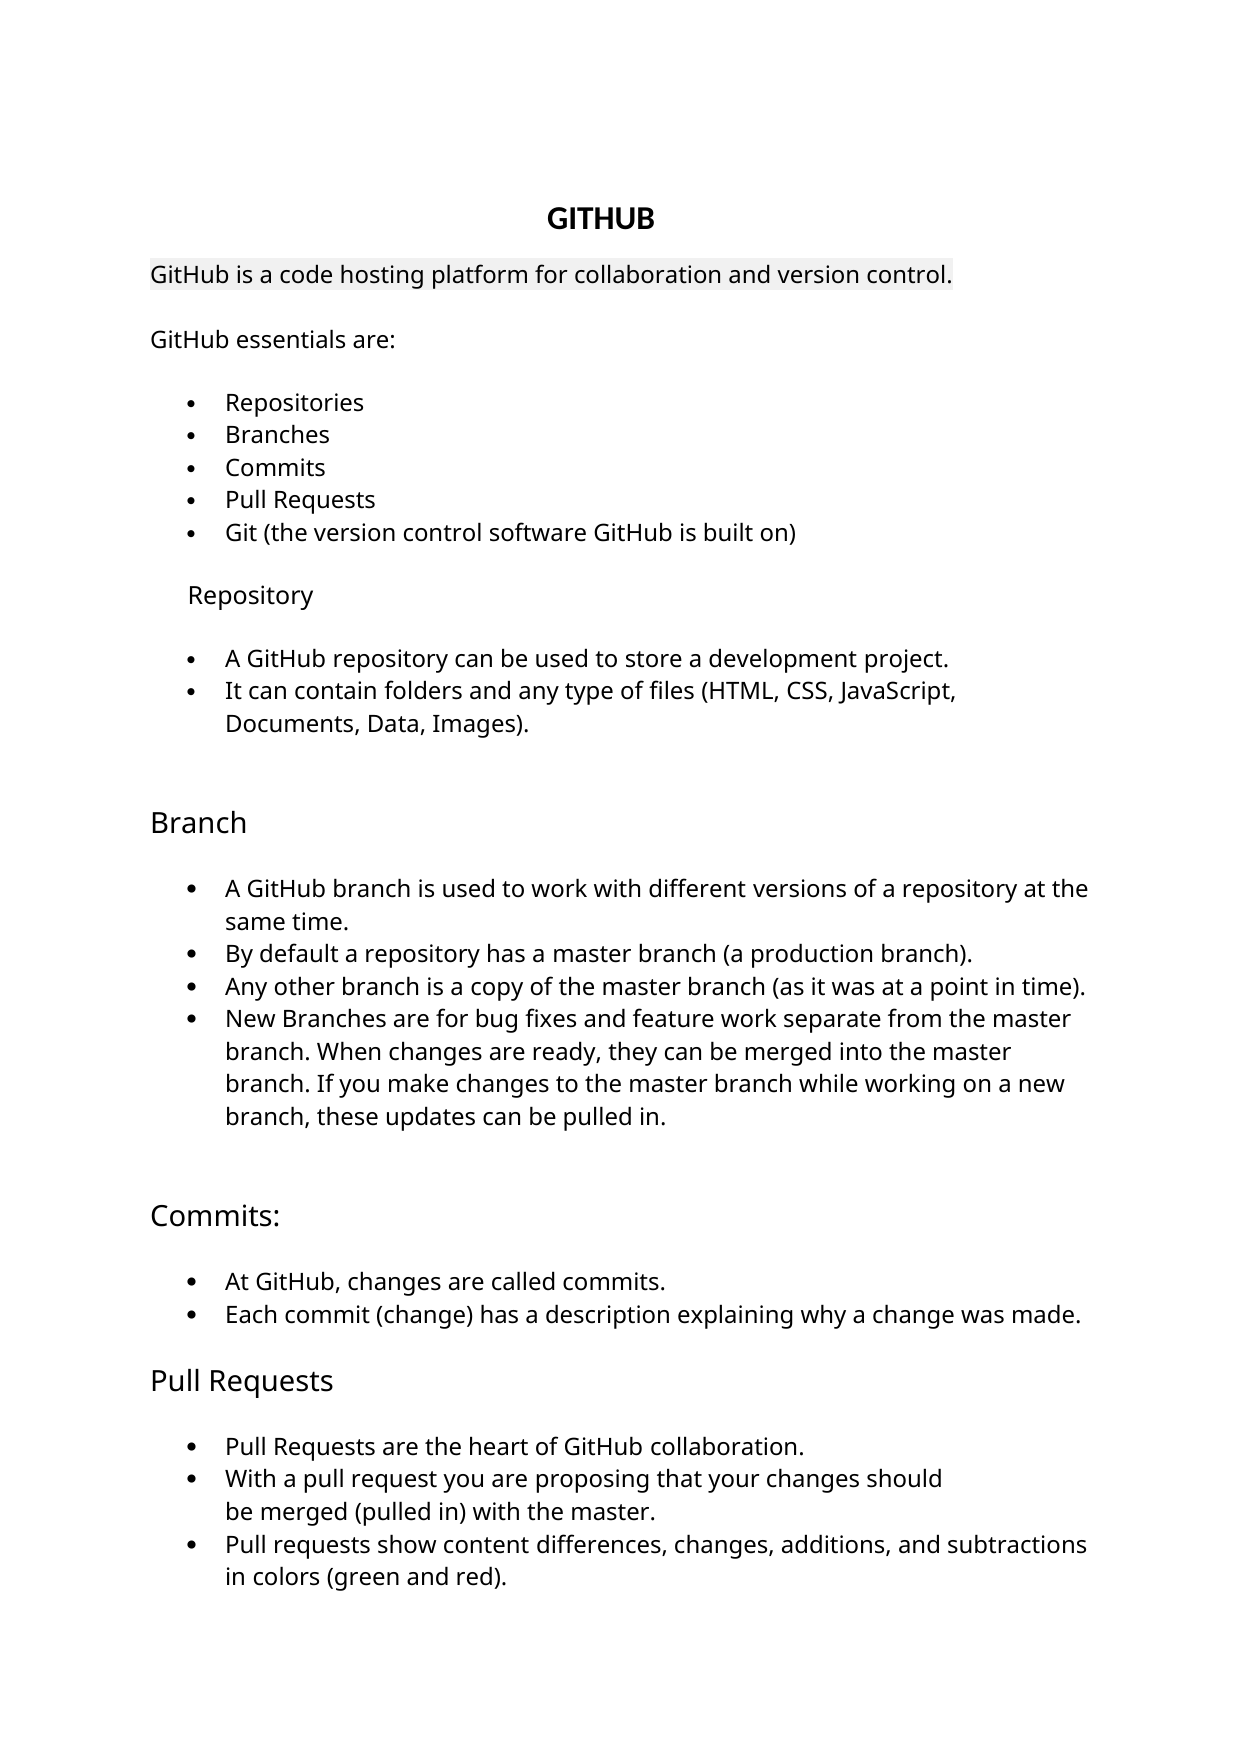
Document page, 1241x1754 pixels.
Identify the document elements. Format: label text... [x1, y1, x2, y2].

text GITHUB [150, 197, 1090, 238]
list A GitHub branch is used to work with different versions of a repository at the same time. [187, 872, 1090, 937]
list By default a repository has a master branch (a production branch). [187, 937, 1090, 969]
list Each commit (change) has a description explaining why a change was made. [187, 1297, 1090, 1330]
text Branch [150, 802, 1090, 842]
list At GitHub, changes are called commits. [187, 1265, 1090, 1297]
list Pull requests show content differences, changes, additions, and subtractions in colors (green and red). [187, 1527, 1090, 1593]
text Pull Requests [150, 1360, 1090, 1400]
list It can contain folders and any type of files (HTML, CSS, JavaScript, Documents, Data, Images). [187, 674, 1090, 739]
list Branches [187, 418, 1090, 451]
list Pull Requests are the heart of GitHub collaboration. [187, 1430, 1090, 1462]
list Any other branch is a copy of the master branch (as it was at a point in time). [187, 969, 1090, 1002]
list Git (the version control software GitHub is built on) [187, 516, 1090, 548]
list New Branches are for bug fixes and feature work separate from the master branch. When changes are ready, they can be merged into the master branch. If you make changes to the master branch while working on a new branch, these updates can be pulled in. [187, 1002, 1090, 1132]
list A GitHub repository can be used to store a development project. [187, 642, 1090, 674]
text GitHub is a code hosting platform for collaboration and version control. [150, 257, 1090, 290]
list Repositories [187, 385, 1090, 418]
text Repository [187, 577, 1090, 612]
text Commits: [150, 1195, 1090, 1235]
list Commits [187, 451, 1090, 483]
list Pull Requests [187, 483, 1090, 516]
text GitHub essentials are: [150, 323, 1090, 355]
list With a pull request you are proposing that your changes should be merged (pulled in) with the master. [187, 1462, 1090, 1527]
